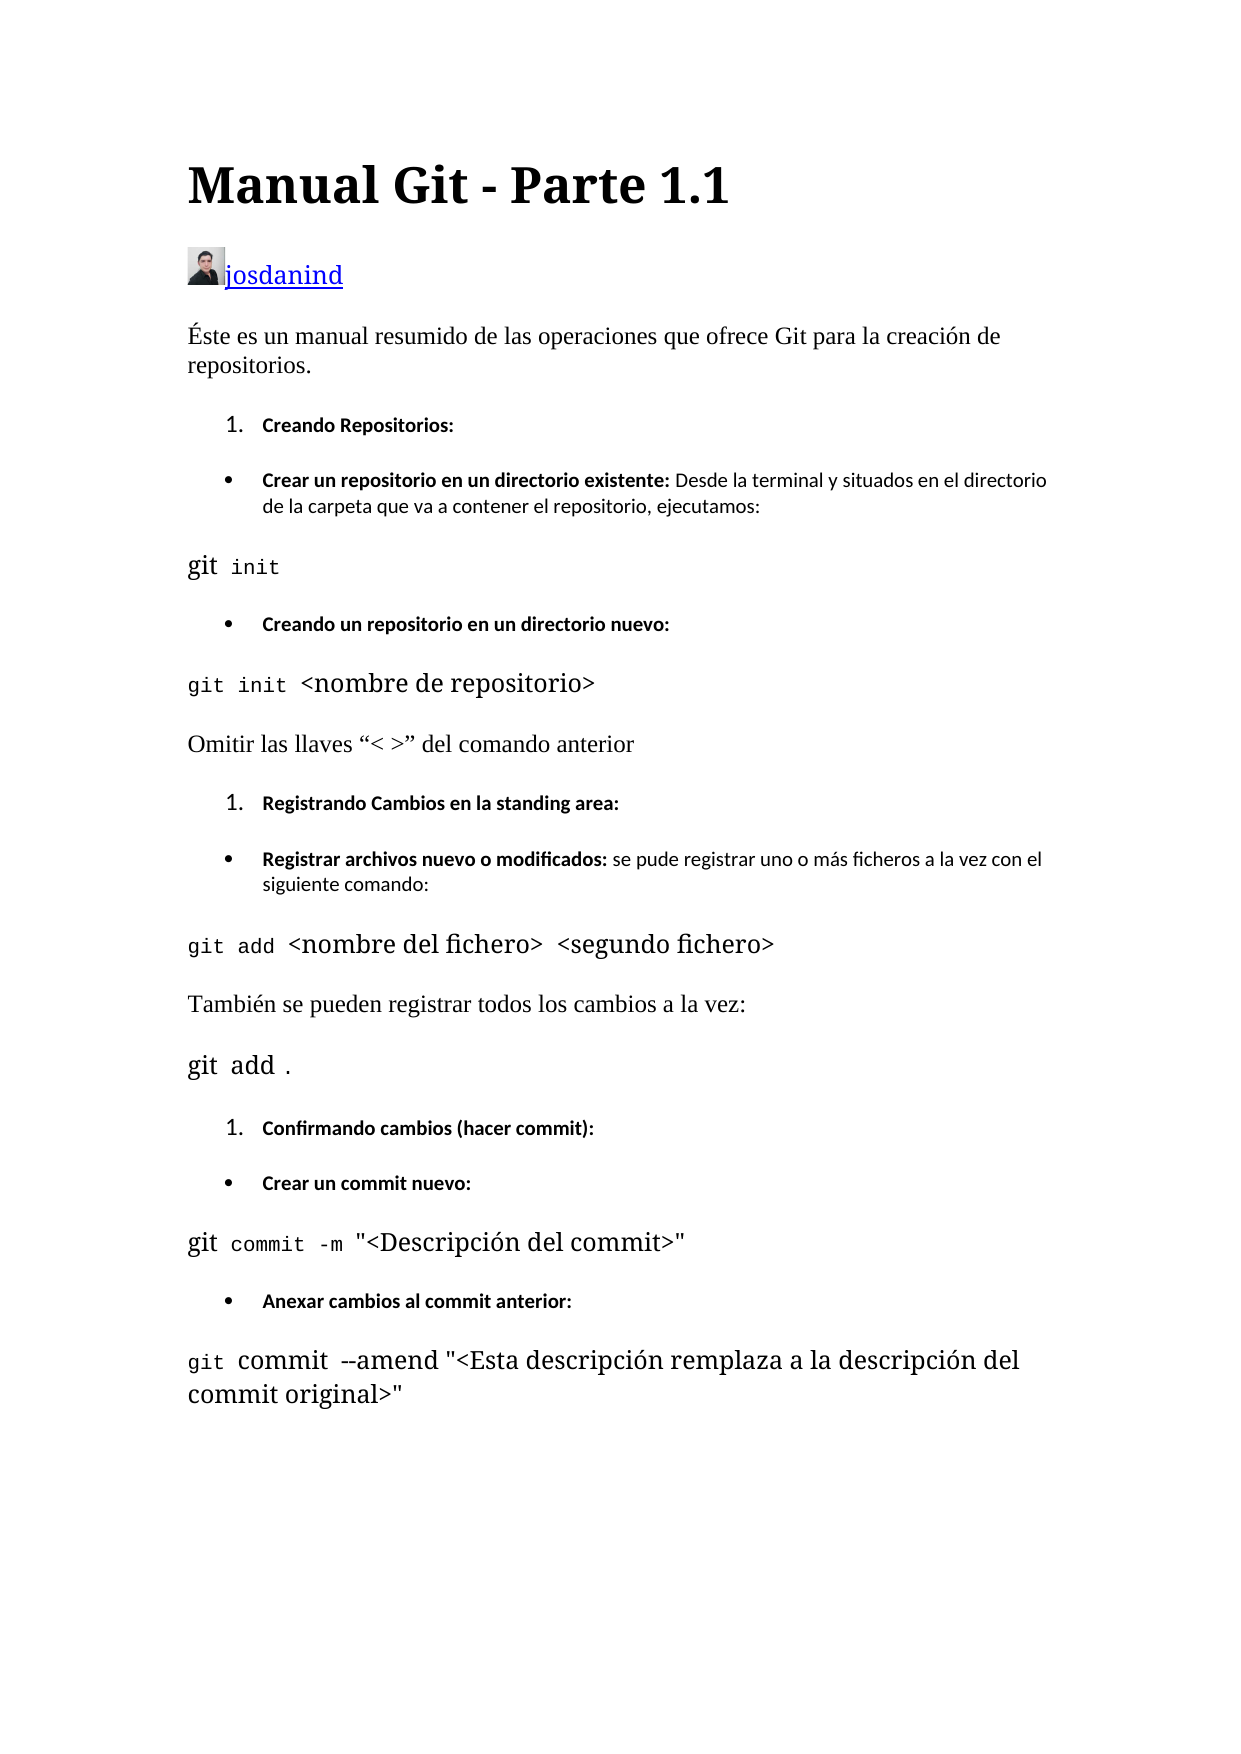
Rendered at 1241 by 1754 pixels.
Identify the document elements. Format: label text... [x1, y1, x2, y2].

text git add . [187, 1047, 1053, 1081]
list Creando un repositorio en un directorio nuevo: [225, 611, 1053, 636]
text Omitir las llaves “< >” del comando anterior [187, 729, 1053, 757]
text git init <nombre de repositorio> [187, 665, 1053, 699]
text git add <nombre del fichero> <segundo fichero> [187, 926, 1053, 960]
list Crear un repositorio en un directorio existente: Desde la terminal y situados en el directorio de la carpeta que va a contener el repositorio, ejecutamos: [225, 468, 1053, 518]
list Crear un commit nuevo: [225, 1170, 1053, 1196]
list Registrar archivos nuevo o modificados: se pude registrar uno o más ficheros a la vez con el siguiente comando: [225, 846, 1053, 897]
text josdanind [187, 247, 1053, 292]
text git init [187, 548, 1053, 582]
text Éste es un manual resumido de las operaciones que ofrece Git para la creación de repositorios. [187, 321, 1053, 379]
subtitle Manual Git - Parte 1.1 [187, 150, 1053, 218]
list Confirmando cambios (hacer commit): [225, 1111, 1053, 1141]
picture [187, 247, 226, 285]
text También se pueden registrar todos los cambios a la vez: [187, 989, 1053, 1018]
text git commit -m "<Descripción del commit>" [187, 1225, 1053, 1259]
list Creando Repositorios: [225, 408, 1053, 438]
list Anexar cambios al commit anterior: [225, 1288, 1053, 1313]
list Registrando Cambios en la standing area: [225, 787, 1053, 817]
text git commit --amend "<Esta descripción remplaza a la descripción del commit original>" [187, 1343, 1053, 1411]
